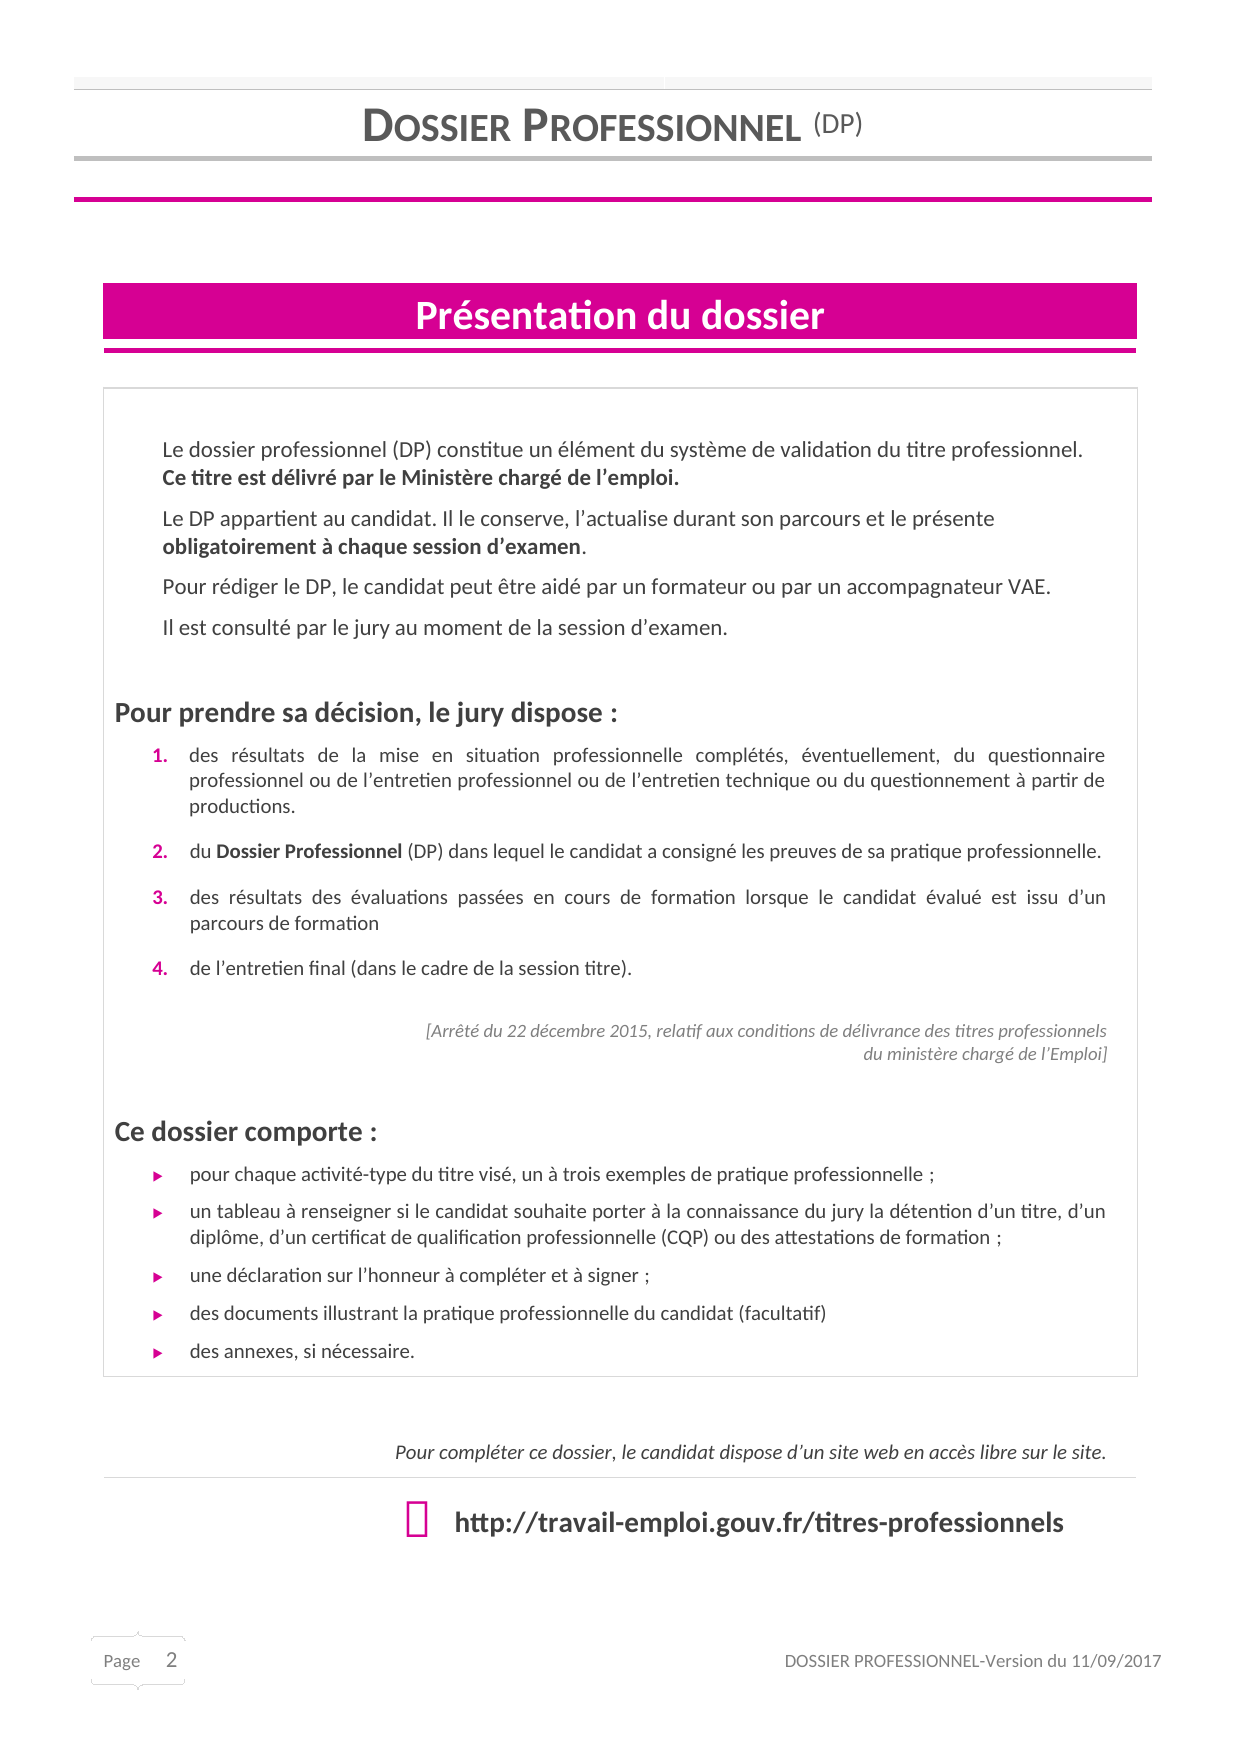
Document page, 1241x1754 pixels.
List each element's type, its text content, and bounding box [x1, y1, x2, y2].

table_header Présentation du dossier [103, 283, 1137, 339]
table_cell [103, 348, 1137, 387]
table_cell  [103, 1477, 443, 1552]
table_cell Pour compléter ce dossier, le candidat dispose d’un site web en accès libre sur le site. [103, 1377, 1137, 1477]
table_cell http://travail-emploi.gouv.fr/titres-professionnels [443, 1477, 1137, 1552]
table_cell Le dossier professionnel (DP) constitue un élément du système de validation du titre professionnel. Ce titre est délivré par le Ministère chargé de l’emploi. Le DP appartient au candidat. Il le conserve, l’actualise durant son parcours et le présente obligatoirement à chaque session d’examen. Pour rédiger le DP, le candidat peut être aidé par un formateur ou par un accompagnateur VAE. Il est consulté par le jury au moment de la session d’examen. Pour prendre sa décision, le jury dispose : des résultats de la mise en situation professionnelle complétés, éventuellement, du questionnaire professionnel ou de l’entretien professionnel ou de l’entretien technique ou du questionnement à partir de productions. du Dossier Professionnel (DP) dans lequel le candidat a consigné les preuves de sa pratique professionnelle. des résultats des évaluations passées en cours de formation lorsque le candidat évalué est issu d’un parcours de formation de l’entretien final (dans le cadre de la session titre). [Arrêté du 22 décembre 2015, relatif aux conditions de délivrance des titres professionnels du ministère chargé de l’Emploi] Ce dossier comporte : pour chaque activité-type du titre visé, un à trois exemples de pratique professionnelle ; un tableau à renseigner si le candidat souhaite porter à la connaissance du jury la détention d’un titre, d’un diplôme, d’un certificat de qualification professionnelle (CQP) ou des attestations de formation ; une déclaration sur l’honneur à compléter et à signer ; des documents illustrant la pratique professionnelle du candidat (facultatif) des annexes, si nécessaire. [104, 389, 1137, 1376]
table_cell [103, 340, 1137, 348]
